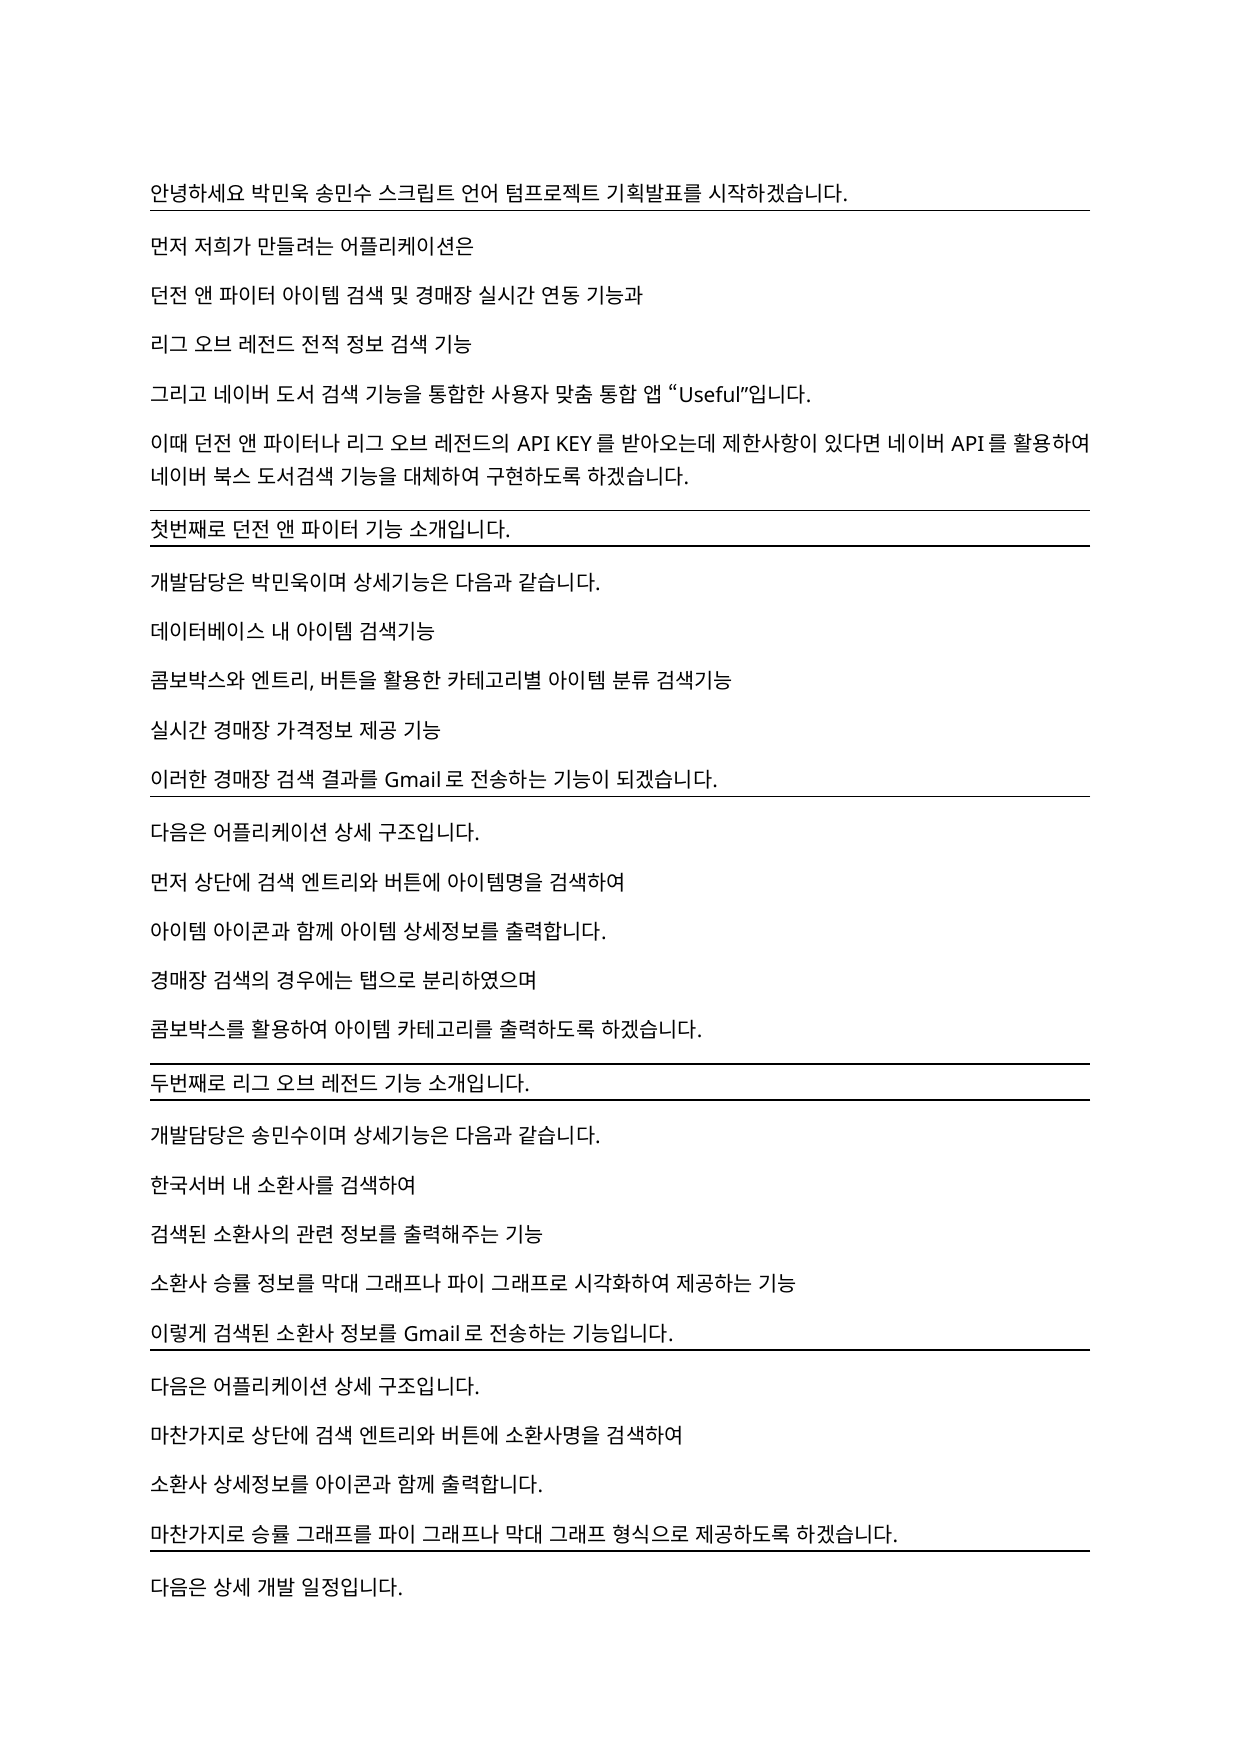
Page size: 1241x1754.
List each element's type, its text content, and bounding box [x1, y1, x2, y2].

text 던전 앤 파이터 아이템 검색 및 경매장 실시간 연동 기능과 [150, 279, 1090, 310]
text 다음은 상세 개발 일정입니다. [150, 1571, 1090, 1601]
text 개발담당은 송민수이며 상세기능은 다음과 같습니다. [150, 1120, 1090, 1150]
text 실시간 경매장 가격정보 제공 기능 [150, 714, 1090, 744]
text 콤보박스를 활용하여 아이템 카테고리를 출력하도록 하겠습니다. [150, 1014, 1090, 1044]
text 이때 던전 앤 파이터나 리그 오브 레전드의 API KEY를 받아오는데 제한사항이 있다면 네이버 API를 활용하여 네이버 북스 도서검색 기능을 대체하여 구현하도록 하겠습니다. [150, 427, 1090, 490]
text 소환사 상세정보를 아이콘과 함께 출력합니다. [150, 1469, 1090, 1499]
text 마찬가지로 상단에 검색 엔트리와 버튼에 소환사명을 검색하여 [150, 1419, 1090, 1449]
text 한국서버 내 소환사를 검색하여 [150, 1169, 1090, 1199]
text 먼저 상단에 검색 엔트리와 버튼에 아이템명을 검색하여 [150, 866, 1090, 896]
text 이러한 경매장 검색 결과를 Gmail로 전송하는 기능이 되겠습니다. [150, 763, 1090, 796]
text 개발담당은 박민욱이며 상세기능은 다음과 같습니다. [150, 566, 1090, 596]
text 리그 오브 레전드 전적 정보 검색 기능 [150, 329, 1090, 359]
text 다음은 어플리케이션 상세 구조입니다. [150, 816, 1090, 847]
text 이렇게 검색된 소환사 정보를 Gmail로 전송하는 기능입니다. [150, 1317, 1090, 1349]
text 두번째로 리그 오브 레전드 기능 소개입니다. [150, 1065, 1090, 1099]
text 다음은 어플리케이션 상세 구조입니다. [150, 1370, 1090, 1400]
text 첫번째로 던전 앤 파이터 기능 소개입니다. [150, 511, 1090, 545]
text 마찬가지로 승률 그래프를 파이 그래프나 막대 그래프 형식으로 제공하도록 하겠습니다. [150, 1518, 1090, 1550]
text 소환사 승률 정보를 막대 그래프나 파이 그래프로 시각화하여 제공하는 기능 [150, 1268, 1090, 1298]
text 먼저 저희가 만들려는 어플리케이션은 [150, 230, 1090, 260]
text 검색된 소환사의 관련 정보를 출력해주는 기능 [150, 1218, 1090, 1249]
text 그리고 네이버 도서 검색 기능을 통합한 사용자 맞춤 통합 앱 “Useful”입니다. [150, 378, 1090, 408]
text 경매장 검색의 경우에는 탭으로 분리하였으며 [150, 964, 1090, 995]
text 안녕하세요 박민욱 송민수 스크립트 언어 텀프로젝트 기획발표를 시작하겠습니다. [150, 177, 1090, 210]
text 데이터베이스 내 아이템 검색기능 [150, 616, 1090, 646]
text 콤보박스와 엔트리, 버튼을 활용한 카테고리별 아이템 분류 검색기능 [150, 665, 1090, 695]
text 아이템 아이콘과 함께 아이템 상세정보를 출력합니다. [150, 915, 1090, 945]
